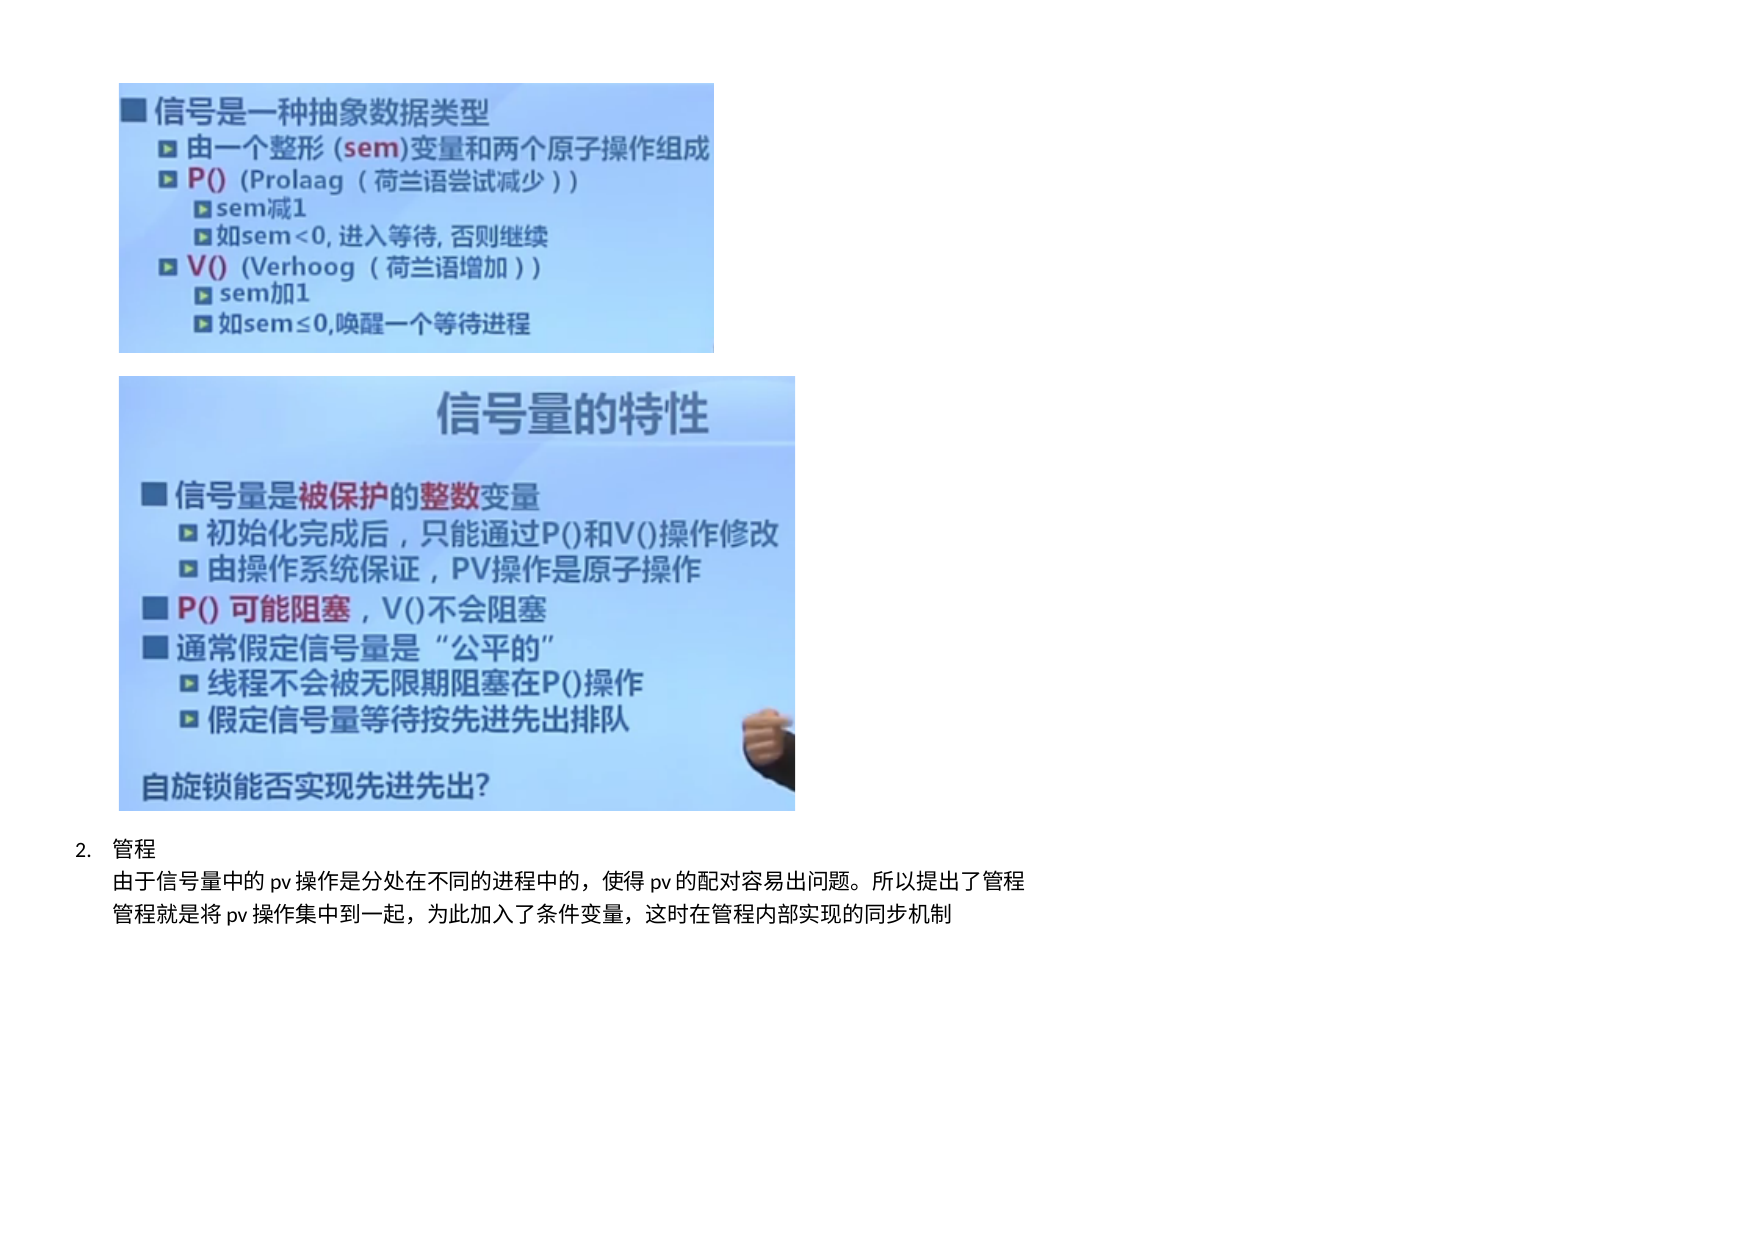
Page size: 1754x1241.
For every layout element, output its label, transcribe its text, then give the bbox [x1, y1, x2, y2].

list 管程就是将pv操作集中到一起，为此加入了条件变量，这时在管程内部实现的同步机制 [112, 896, 1679, 929]
picture [118, 83, 714, 353]
list 管程 [75, 831, 1679, 864]
picture [118, 376, 796, 811]
list 由于信号量中的pv操作是分处在不同的进程中的，使得pv的配对容易出问题。所以提出了管程 [112, 864, 1679, 896]
